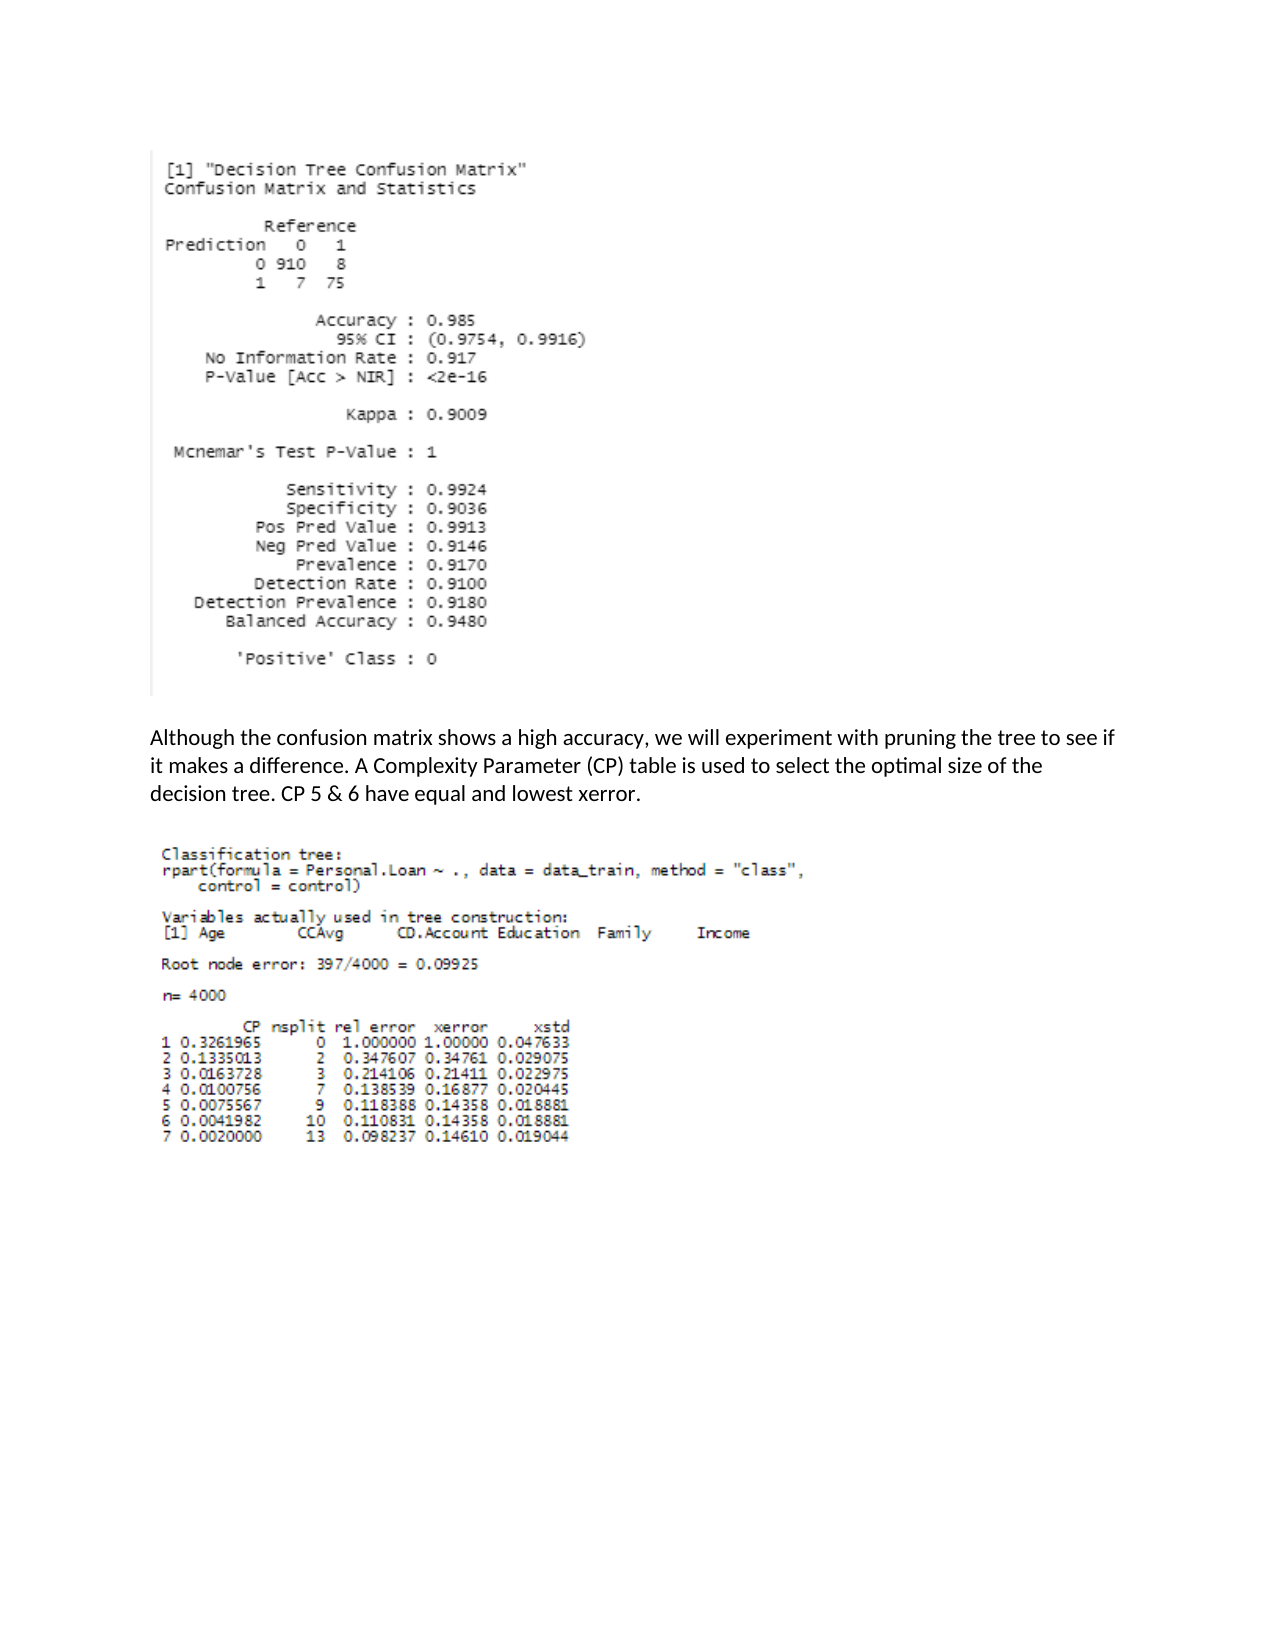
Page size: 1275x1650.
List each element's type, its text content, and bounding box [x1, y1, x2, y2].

picture [150, 835, 826, 1189]
text Although the confusion matrix shows a high accuracy, we will experiment with pruning the tree to see if it makes a difference. A Complexity Parameter (CP) table is used to select the optimal size of the decision tree. CP 5 & 6 have equal and lowest xerror. [150, 723, 1125, 807]
picture [150, 150, 614, 696]
